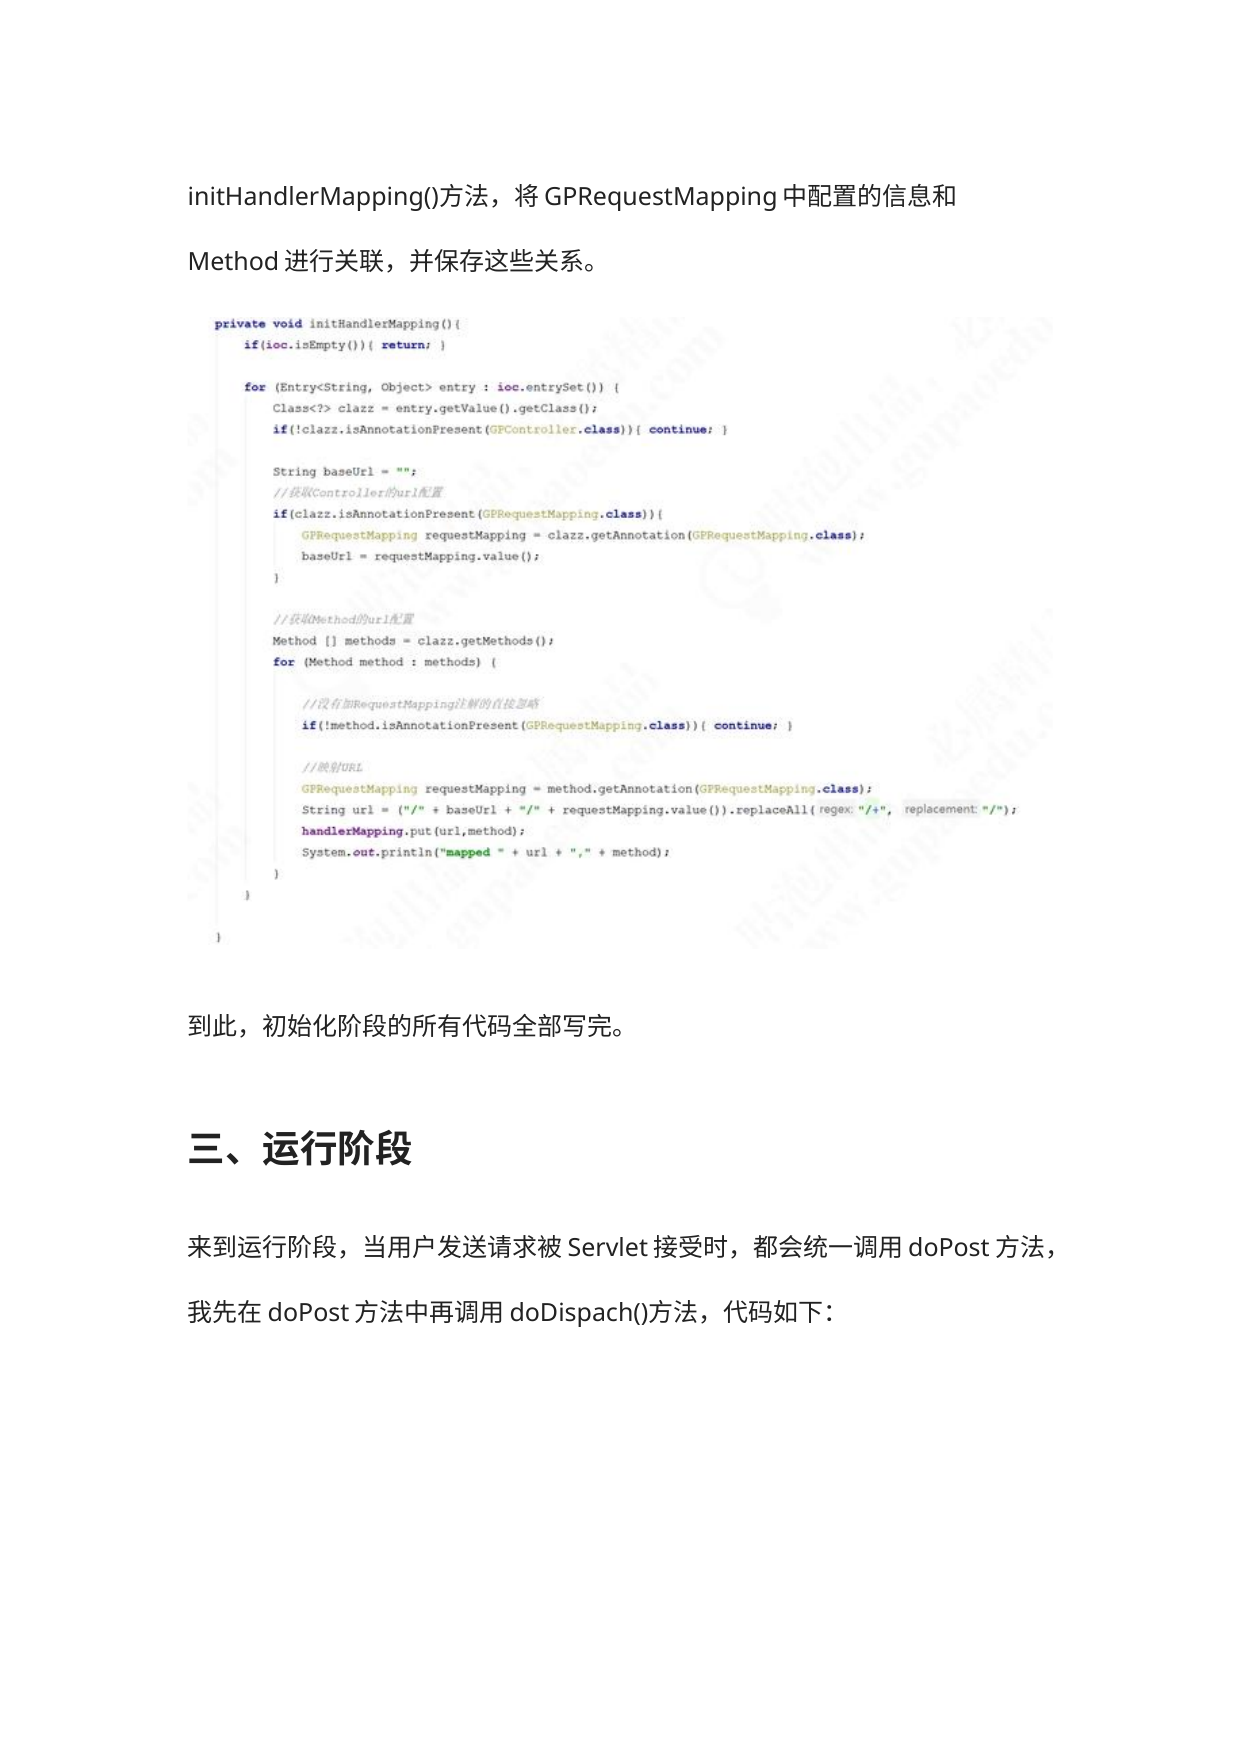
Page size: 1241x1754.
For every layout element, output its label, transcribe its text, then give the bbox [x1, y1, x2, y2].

text 来到运行阶段，当用户发送请求被Servlet接受时，都会统一调用doPost方法，我先在doPost方法中再调用doDispach()方法，代码如下： [187, 1213, 1053, 1343]
text 三、运行阶段 [187, 1113, 1053, 1178]
text 到此，初始化阶段的所有代码全部写完。 [187, 992, 1053, 1057]
picture [187, 317, 1053, 949]
text initHandlerMapping()方法，将GPRequestMapping中配置的信息和Method进行关联，并保存这些关系。 [187, 162, 1053, 292]
